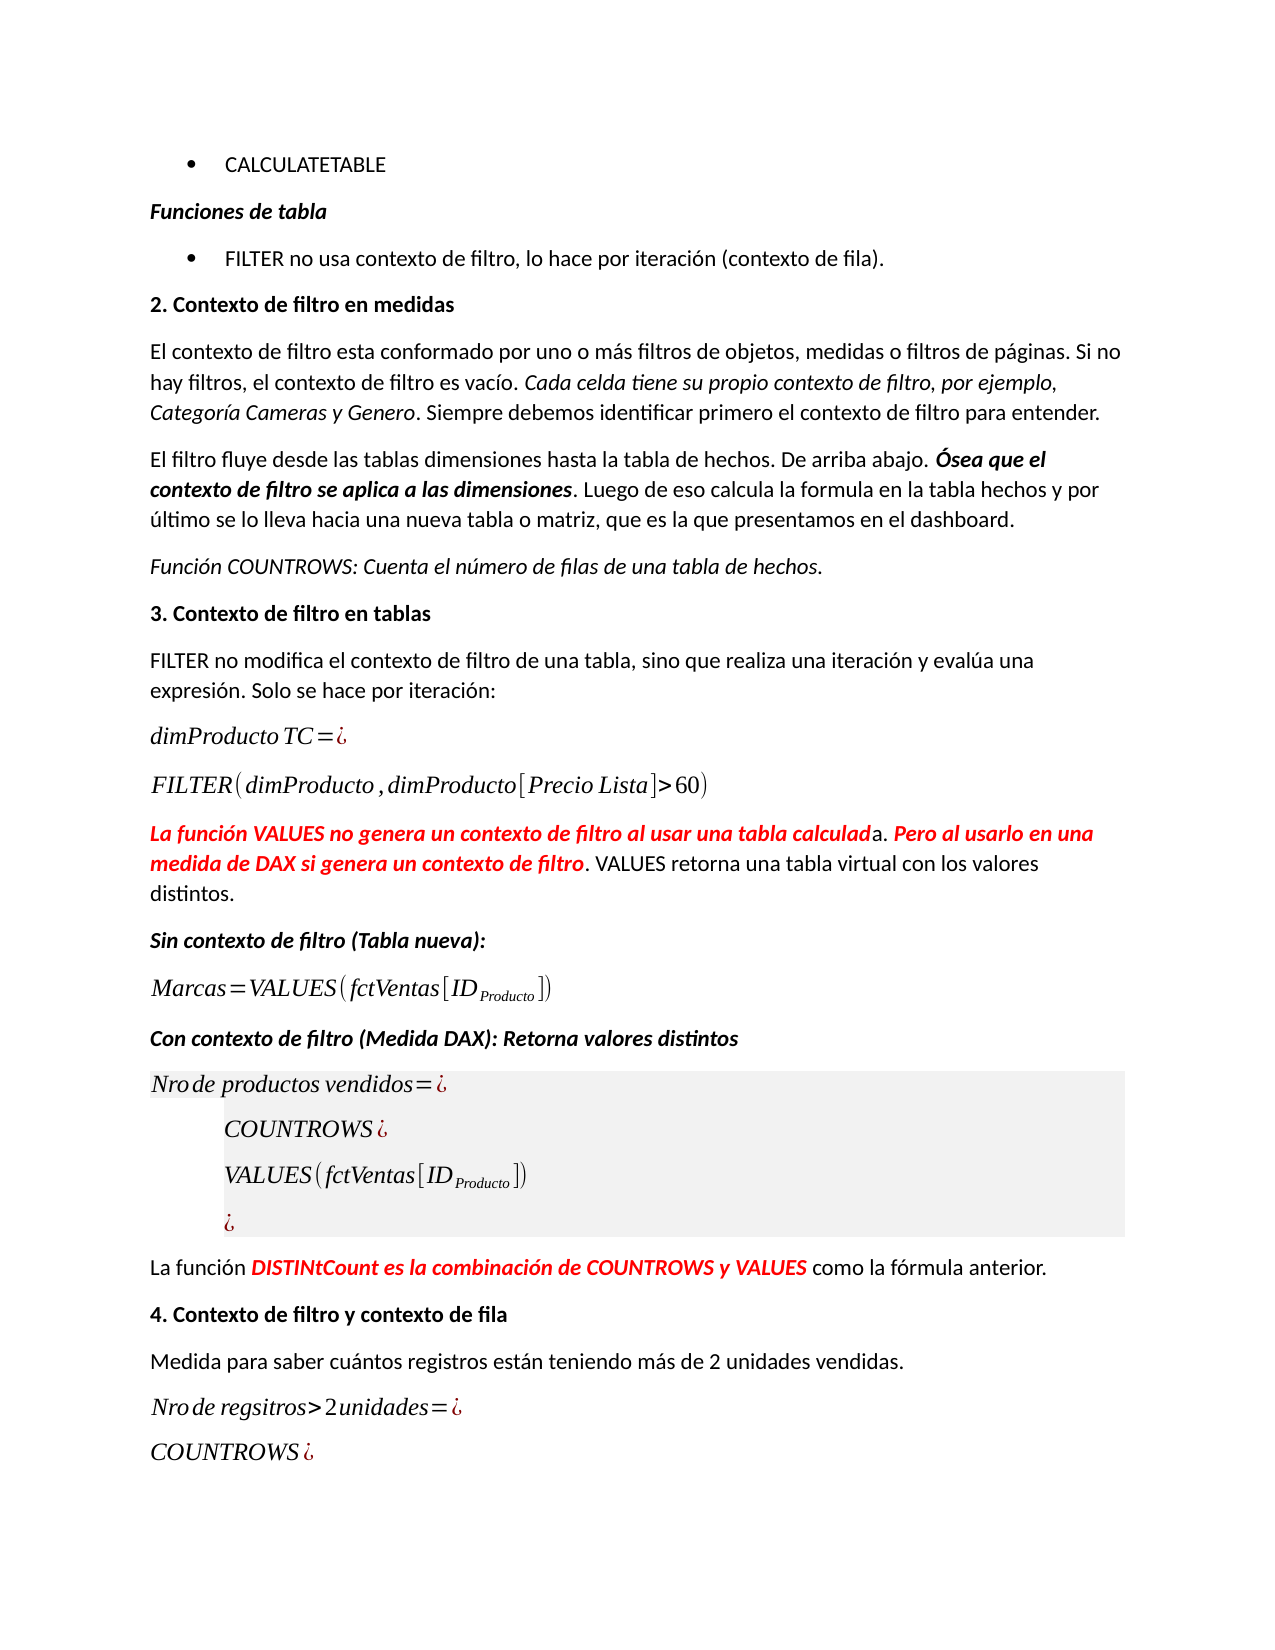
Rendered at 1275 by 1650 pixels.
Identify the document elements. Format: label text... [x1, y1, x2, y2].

list FILTER no usa contexto de filtro, lo hace por iteración (contexto de fila). [187, 244, 1125, 272]
text El filtro fluye desde las tablas dimensiones hasta la tabla de hechos. De arriba abajo. Ósea que el contexto de filtro se aplica a las dimensiones. Luego de eso calcula la formula en la tabla hechos y por último se lo lleva hacia una nueva tabla o matriz, que es la que presentamos en el dashboard. [150, 445, 1125, 533]
text El contexto de filtro esta conformado por uno o más filtros de objetos, medidas o filtros de páginas. Si no hay filtros, el contexto de filtro es vacío. Cada celda tiene su propio contexto de filtro, por ejemplo, Categoría Cameras y Genero. Siempre debemos identificar primero el contexto de filtro para entender. [150, 337, 1125, 426]
text FILTER no modifica el contexto de filtro de una tabla, sino que realiza una iteración y evalúa una expresión. Solo se hace por iteración: [150, 646, 1125, 704]
text La función DISTINtCount es la combinación de COUNTROWS y VALUES como la fórmula anterior. [150, 1253, 1125, 1281]
list CALCULATETABLE [187, 150, 1125, 178]
text Funciones de tabla [150, 197, 1125, 225]
text 3. Contexto de filtro en tablas [150, 599, 1125, 627]
text 4. Contexto de filtro y contexto de fila [150, 1300, 1125, 1328]
text Con contexto de filtro (Medida DAX): Retorna valores distintos [150, 1024, 1125, 1052]
text 2. Contexto de filtro en medidas [150, 291, 1125, 319]
text La función VALUES no genera un contexto de filtro al usar una tabla calculada. Pero al usarlo en una medida de DAX si genera un contexto de filtro. VALUES retorna una tabla virtual con los valores distintos. [150, 819, 1125, 907]
text Medida para saber cuántos registros están teniendo más de 2 unidades vendidas. [150, 1347, 1125, 1375]
text Función COUNTROWS: Cuenta el número de filas de una tabla de hechos. [150, 552, 1125, 580]
text Sin contexto de filtro (Tabla nueva): [150, 926, 1125, 954]
